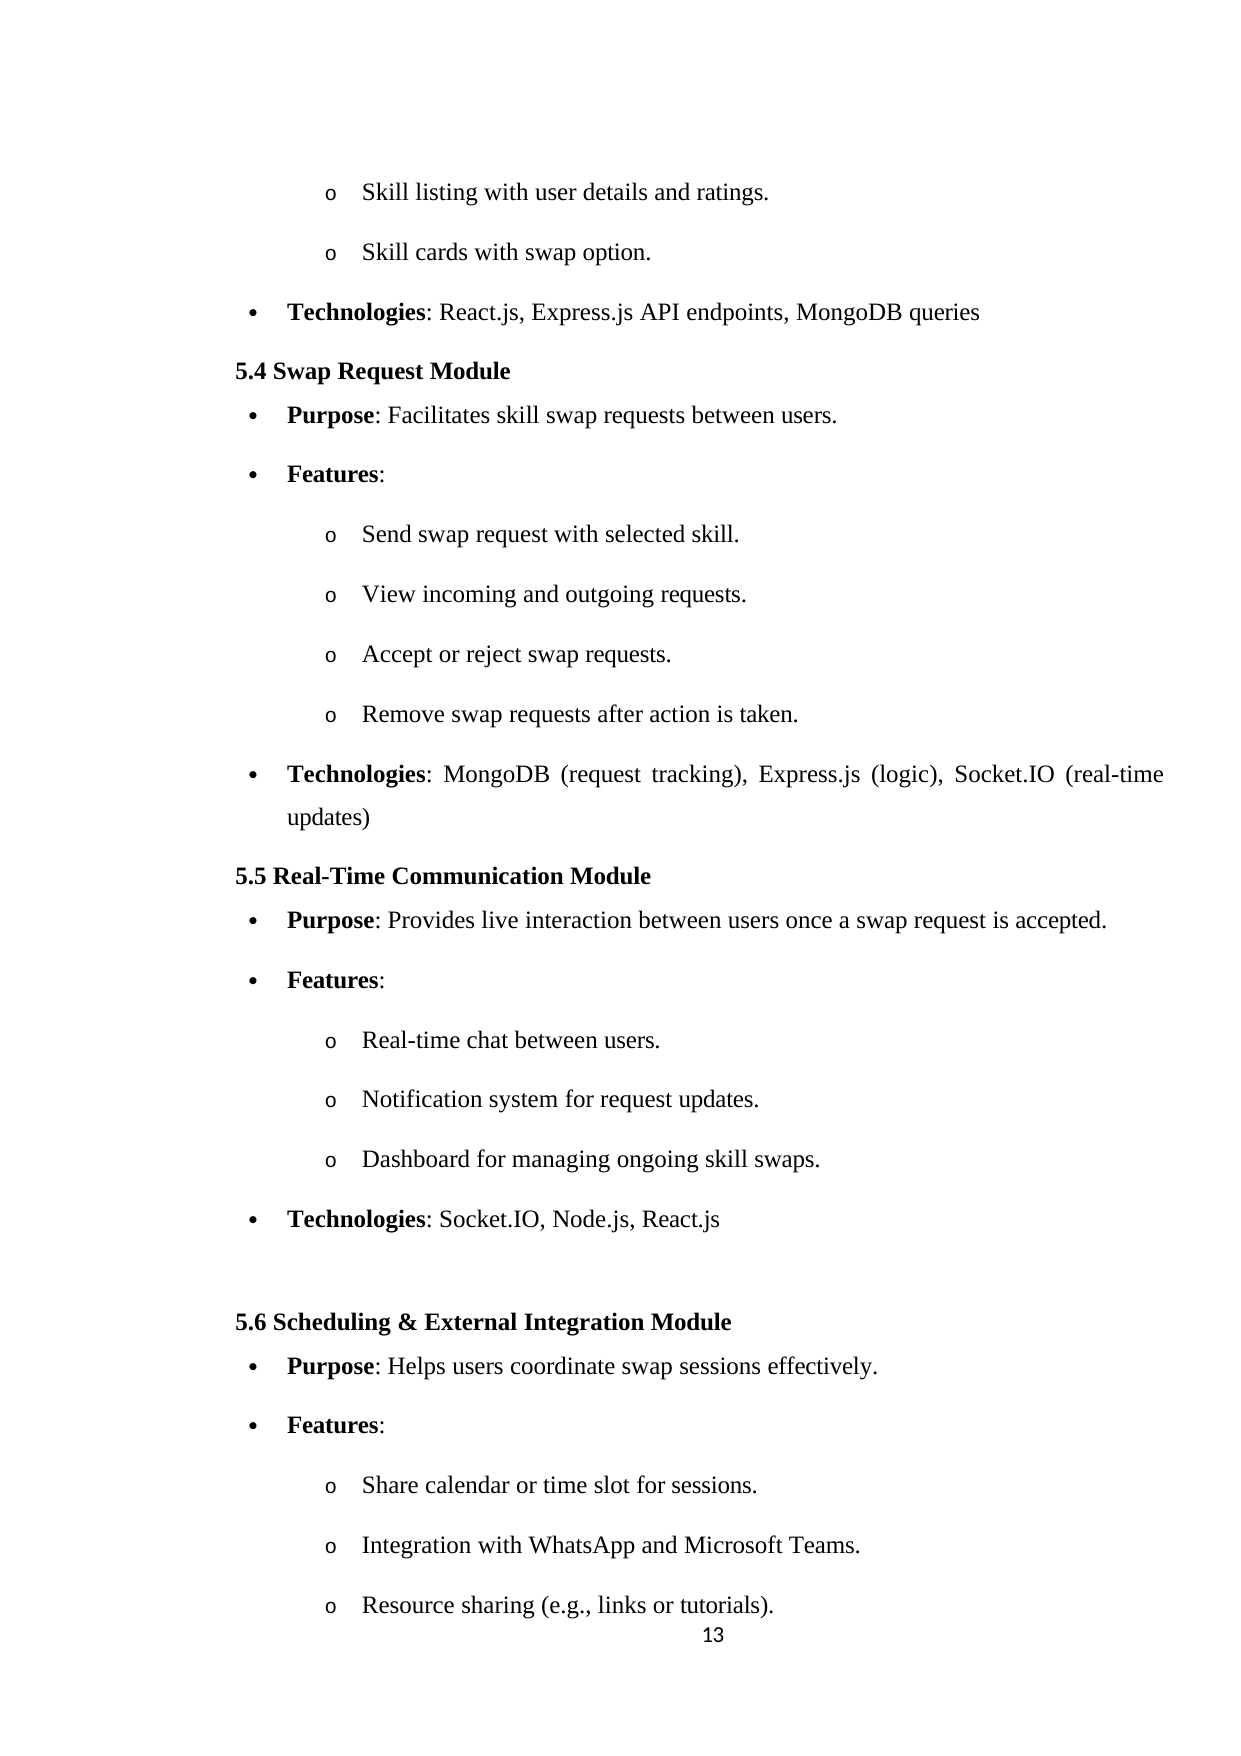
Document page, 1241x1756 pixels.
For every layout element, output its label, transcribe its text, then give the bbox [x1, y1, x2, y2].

list Dashboard for managing ongoing skill swaps. [324, 1144, 1196, 1174]
list Technologies: React.js, Express.js API endpoints, MongoDB queries [249, 297, 1196, 325]
list Purpose: Helps users coordinate swap sessions effectively. [249, 1351, 1196, 1379]
subtitle Features: [249, 965, 1196, 993]
subtitle Swap Request Module [235, 356, 1196, 385]
list Purpose: Provides live interaction between users once a swap request is accepted. [249, 905, 1196, 934]
list Integration with WhatsApp and Microsoft Teams. [324, 1530, 1196, 1559]
list Accept or reject swap requests. [324, 639, 1196, 669]
list View incoming and outgoing requests. [324, 579, 1196, 609]
list Technologies: Socket.IO, Node.js, React.js [249, 1204, 1196, 1233]
list Resource sharing (e.g., links or tutorials). [324, 1590, 1196, 1619]
list Remove swap requests after action is taken. [324, 699, 1196, 728]
list Share calendar or time slot for sessions. [324, 1470, 1196, 1500]
list Skill cards with swap option. [324, 237, 1196, 266]
list Send swap request with selected skill. [324, 519, 1196, 549]
subtitle Scheduling & External Integration Module [235, 1307, 1196, 1336]
list Notification system for request updates. [324, 1084, 1196, 1114]
subtitle Features: [249, 459, 1196, 488]
subtitle Features: [249, 1410, 1196, 1439]
subtitle Real-Time Communication Module [235, 861, 1196, 890]
list Purpose: Facilitates skill swap requests between users. [249, 400, 1196, 428]
list Technologies: MongoDB (request tracking), Express.js (logic), Socket.IO (real-time updates) [249, 759, 1190, 831]
list Real-time chat between users. [324, 1025, 1196, 1054]
list Skill listing with user details and ratings. [324, 177, 1196, 207]
